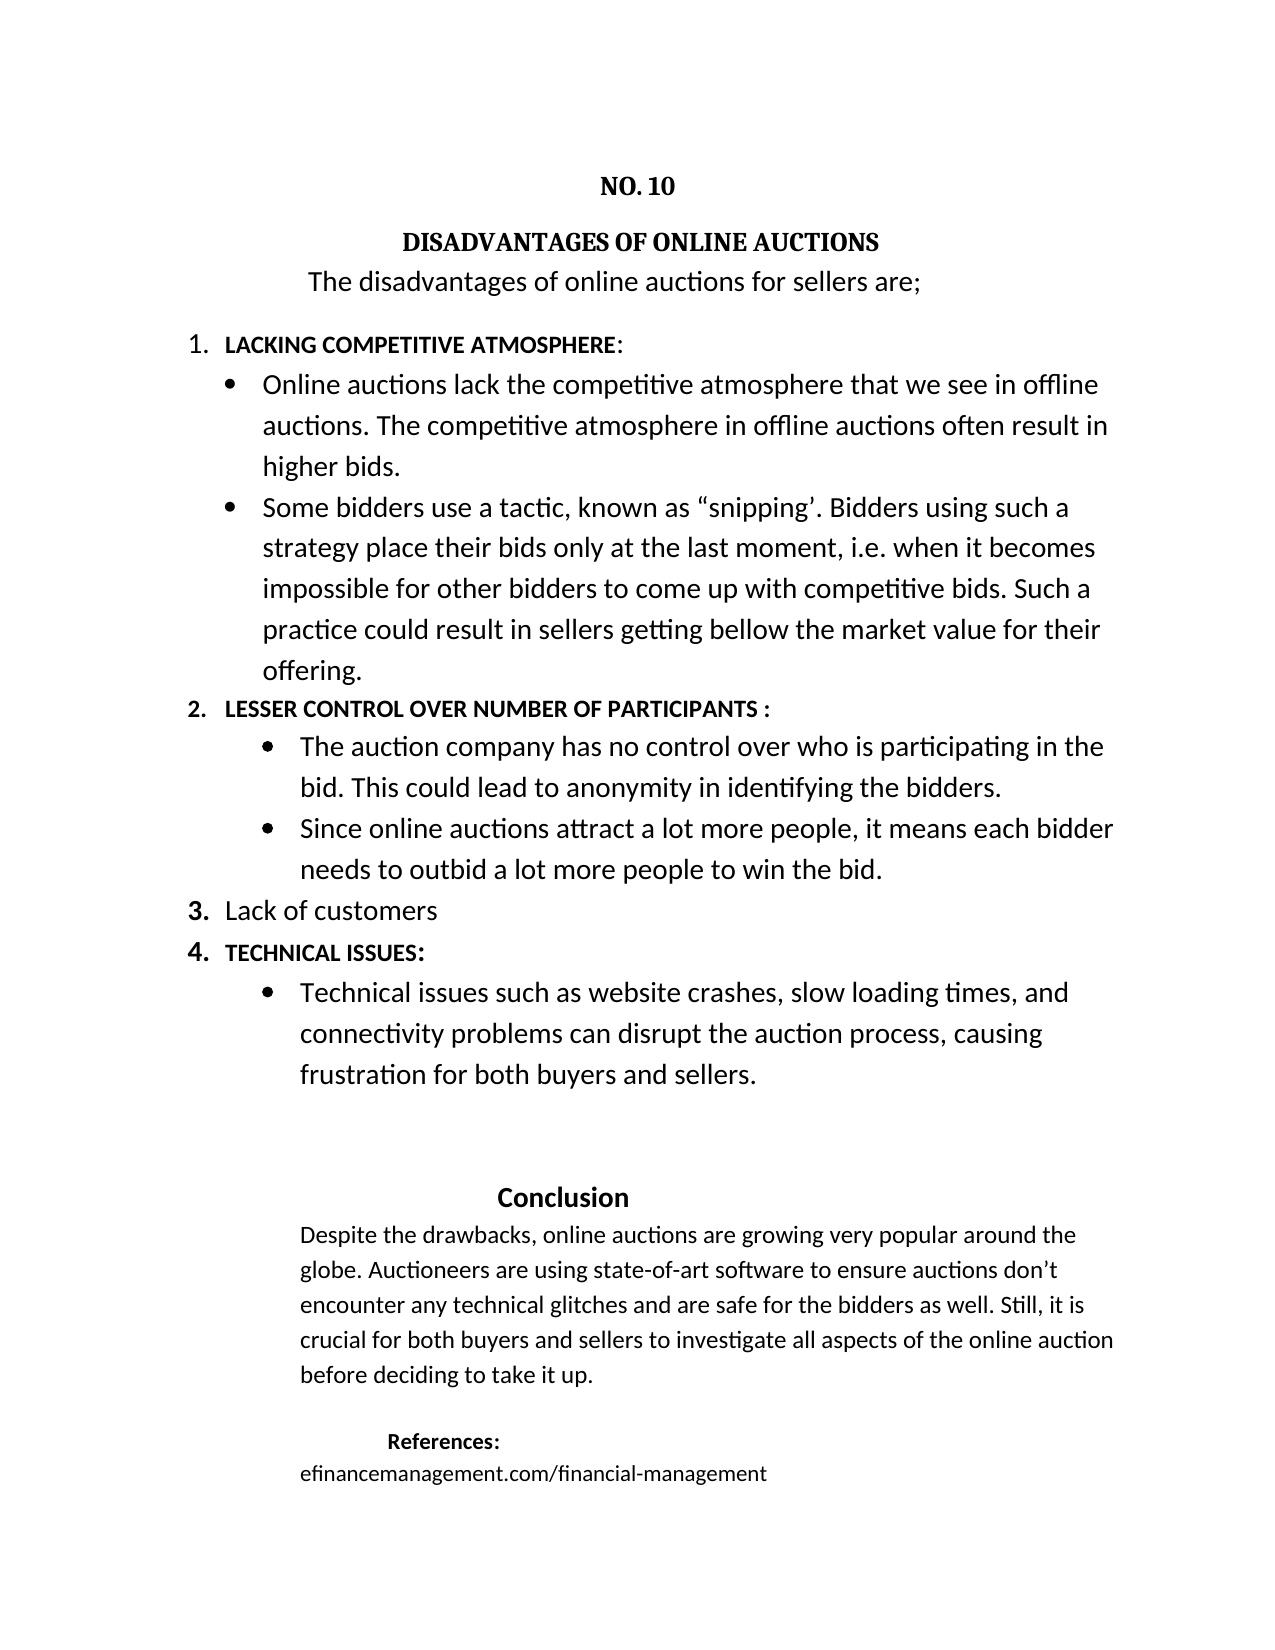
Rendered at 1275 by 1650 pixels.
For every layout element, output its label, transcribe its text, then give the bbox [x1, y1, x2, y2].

subtitle NO. 10 [150, 171, 1125, 202]
list LACKING COMPETITIVE ATMOSPHERE: [187, 325, 1125, 361]
list Conclusion [300, 1179, 1125, 1214]
list TECHNICAL ISSUES: [187, 933, 1125, 969]
list Lack of customers [187, 892, 1125, 928]
list Online auctions lack the competitive atmosphere that we see in offline auctions. The competitive atmosphere in offline auctions often result in higher bids. [225, 366, 1125, 483]
list LESSER CONTROL OVER NUMBER OF PARTICIPANTS : [187, 693, 1125, 724]
list Some bidders use a tactic, known as “snipping’. Bidders using such a strategy place their bids only at the last moment, i.e. when it becomes impossible for other bidders to come up with competitive bids. Such a practice could result in sellers getting bellow the market value for their offering. [225, 489, 1125, 688]
list References: [300, 1427, 1125, 1455]
list efinancemanagement.com/financial-management [300, 1459, 1125, 1487]
list The auction company has no control over who is participating in the bid. This could lead to anonymity in identifying the bidders. [262, 728, 1125, 805]
text The disadvantages of online auctions for sellers are; [150, 263, 1125, 299]
list Since online auctions attract a lot more people, it means each bidder needs to outbid a lot more people to win the bid. [262, 810, 1125, 887]
list Despite the drawbacks, online auctions are growing very popular around the globe. Auctioneers are using state-of-art software to ensure auctions don’t encounter any technical glitches and are safe for the bidders as well. Still, it is crucial for both buyers and sellers to investigate all aspects of the online auction before deciding to take it up. [300, 1219, 1125, 1390]
list Technical issues such as website crashes, slow loading times, and connectivity problems can disrupt the auction process, causing frustration for both buyers and sellers. [262, 974, 1125, 1091]
subtitle DISADVANTAGES OF ONLINE AUCTIONS [150, 227, 1125, 258]
